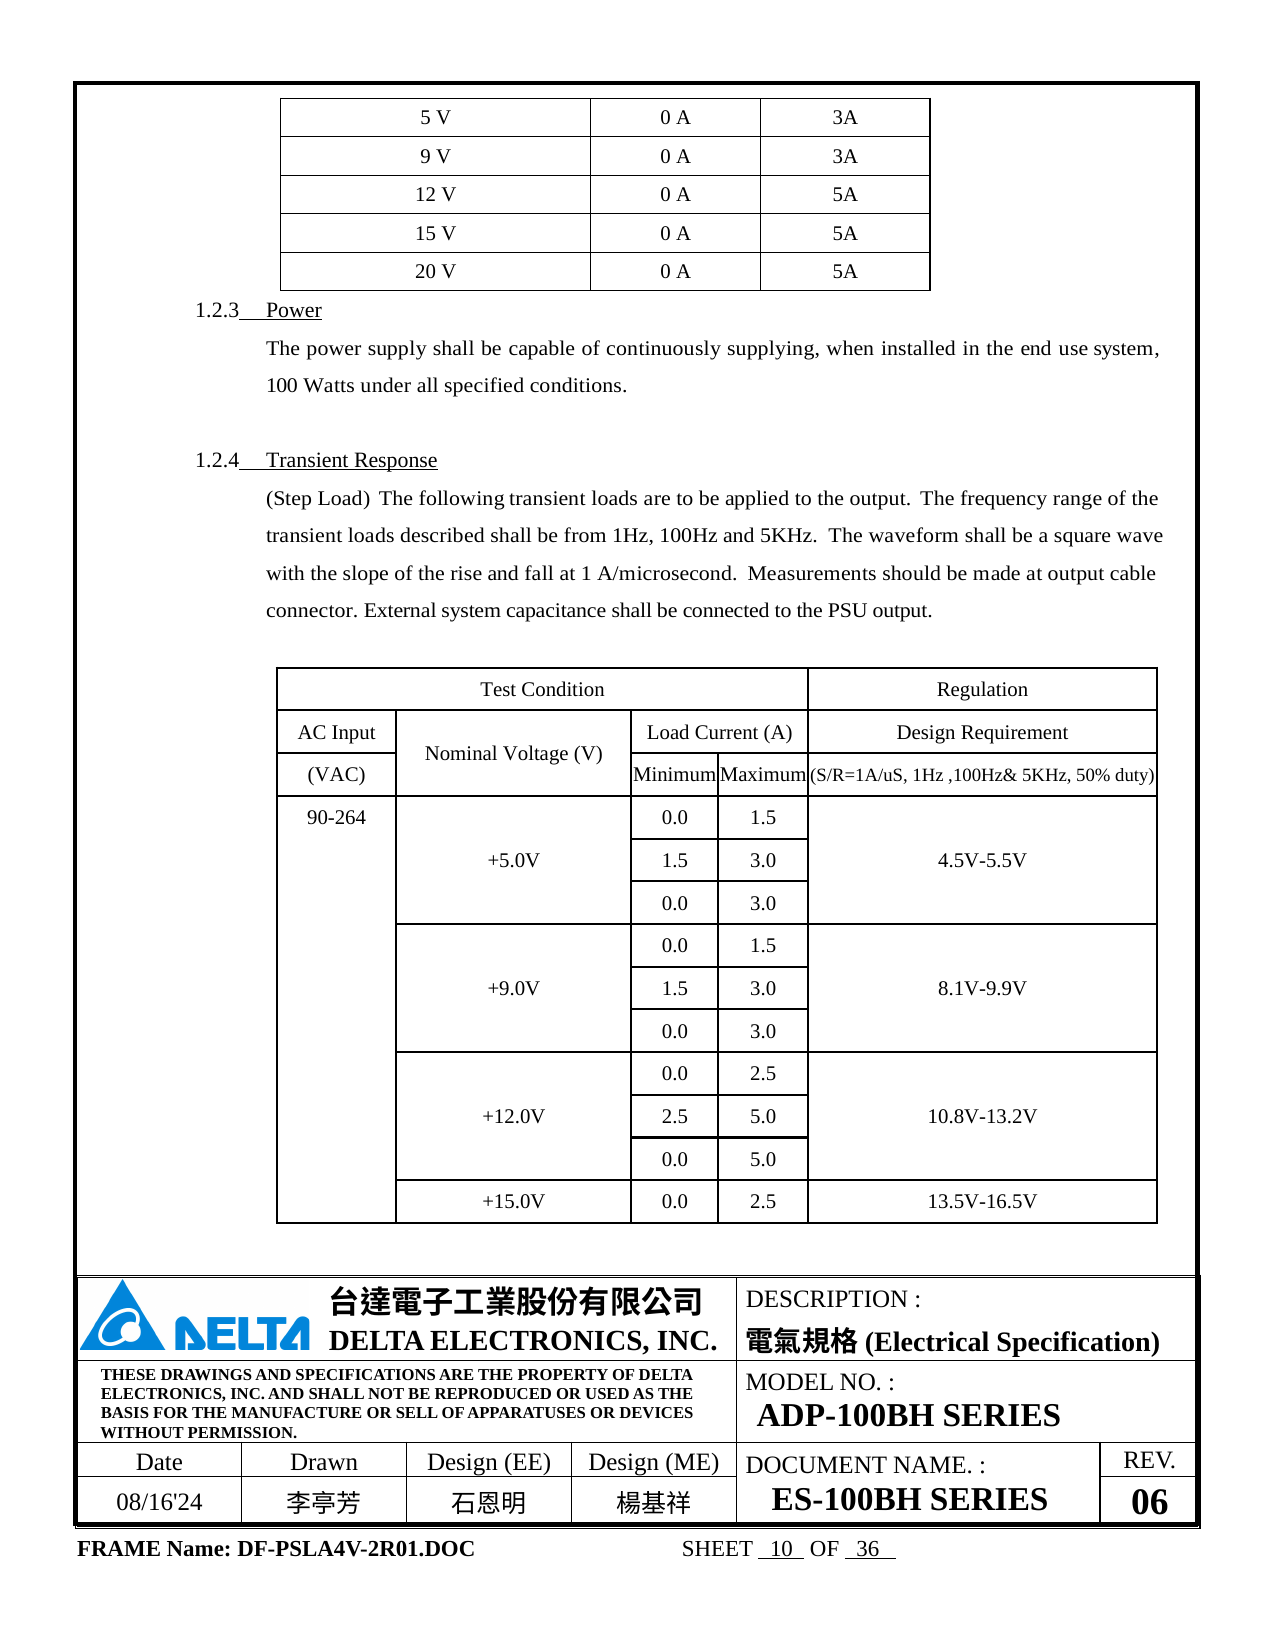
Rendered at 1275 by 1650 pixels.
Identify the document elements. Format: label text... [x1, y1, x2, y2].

text The power supply shall be capable of continuously supplying, when installed in the end use system, 100 Watts under all specified conditions. [266, 329, 1186, 404]
table_cell 0.0 [632, 797, 717, 837]
table_cell 5A [761, 176, 929, 213]
table_cell 1.5 [719, 925, 807, 966]
table_cell +9.0V [397, 925, 630, 1051]
table_cell 0 A [591, 253, 760, 290]
table_cell 0 A [591, 176, 760, 213]
table_header Test Condition [278, 669, 807, 709]
table_cell 1.5 [632, 840, 717, 880]
table_cell 3A [761, 99, 929, 136]
table_cell 5.0 [719, 1096, 807, 1136]
table_cell 10.8V-13.2V [809, 1053, 1156, 1179]
table_cell Load Current (A) [632, 711, 807, 752]
table_cell 8.1V-9.9V [809, 925, 1156, 1051]
table_cell 3A [761, 137, 929, 175]
table_cell Nominal Voltage (V) [397, 711, 630, 795]
table_cell AC Input [278, 711, 395, 752]
table_cell 0.0 [632, 1010, 717, 1051]
table_cell 2.5 [632, 1096, 717, 1136]
text (Step Load) The following transient loads are to be applied to the output. The frequency range of the transient loads described shall be from 1Hz, 100Hz and 5KHz. The waveform shall be a square wave with the slope of the rise and fall at 1 A/microsecond. Measurements should be made at output cable connector. External system capacitance shall be connected to the PSU output. [266, 479, 1186, 629]
table_cell Minimum [632, 754, 717, 795]
table_cell Design Requirement [809, 711, 1156, 752]
table_header Regulation [809, 669, 1156, 709]
table_cell +12.0V [397, 1053, 630, 1179]
table_cell (VAC) [278, 754, 395, 795]
table_cell 0.0 [632, 925, 717, 966]
list Transient Response [195, 441, 1186, 479]
table_cell 3.0 [719, 1010, 807, 1051]
table_cell 5 V [281, 99, 590, 136]
table_cell 0.0 [632, 1053, 717, 1094]
table_cell 1.5 [632, 968, 717, 1008]
table_cell 20 V [281, 253, 590, 290]
table_cell Maximum [719, 754, 807, 795]
table_cell 15 V [281, 214, 590, 252]
table_cell 0.0 [632, 882, 717, 923]
table_cell +15.0V [397, 1181, 630, 1222]
table_cell 3.0 [719, 968, 807, 1008]
table_cell 5A [761, 214, 929, 252]
table_cell +5.0V [397, 797, 630, 923]
table_cell 0.0 [632, 1181, 717, 1222]
table_cell 2.5 [719, 1053, 807, 1094]
picture [79, 1279, 310, 1350]
table_cell 5A [761, 253, 929, 290]
table_cell 9 V [281, 137, 590, 175]
table_cell (S/R=1A/uS, 1Hz ,100Hz& 5KHz, 50% duty) [809, 754, 1156, 795]
table_cell 12 V [281, 176, 590, 213]
table_cell 0 A [591, 137, 760, 175]
table_cell 0 A [591, 214, 760, 252]
table_cell 0.0 [632, 1139, 717, 1179]
table_cell 3.0 [719, 882, 807, 923]
table_cell 2.5 [719, 1181, 807, 1222]
table_cell 4.5V-5.5V [809, 797, 1156, 923]
table_cell 90-264 [278, 797, 395, 1222]
table_cell 13.5V-16.5V [809, 1181, 1156, 1222]
table_cell 1.5 [719, 797, 807, 837]
table_cell 0 A [591, 99, 760, 136]
table_cell 5.0 [719, 1139, 807, 1179]
list Power [195, 291, 1186, 329]
table_cell 3.0 [719, 840, 807, 880]
